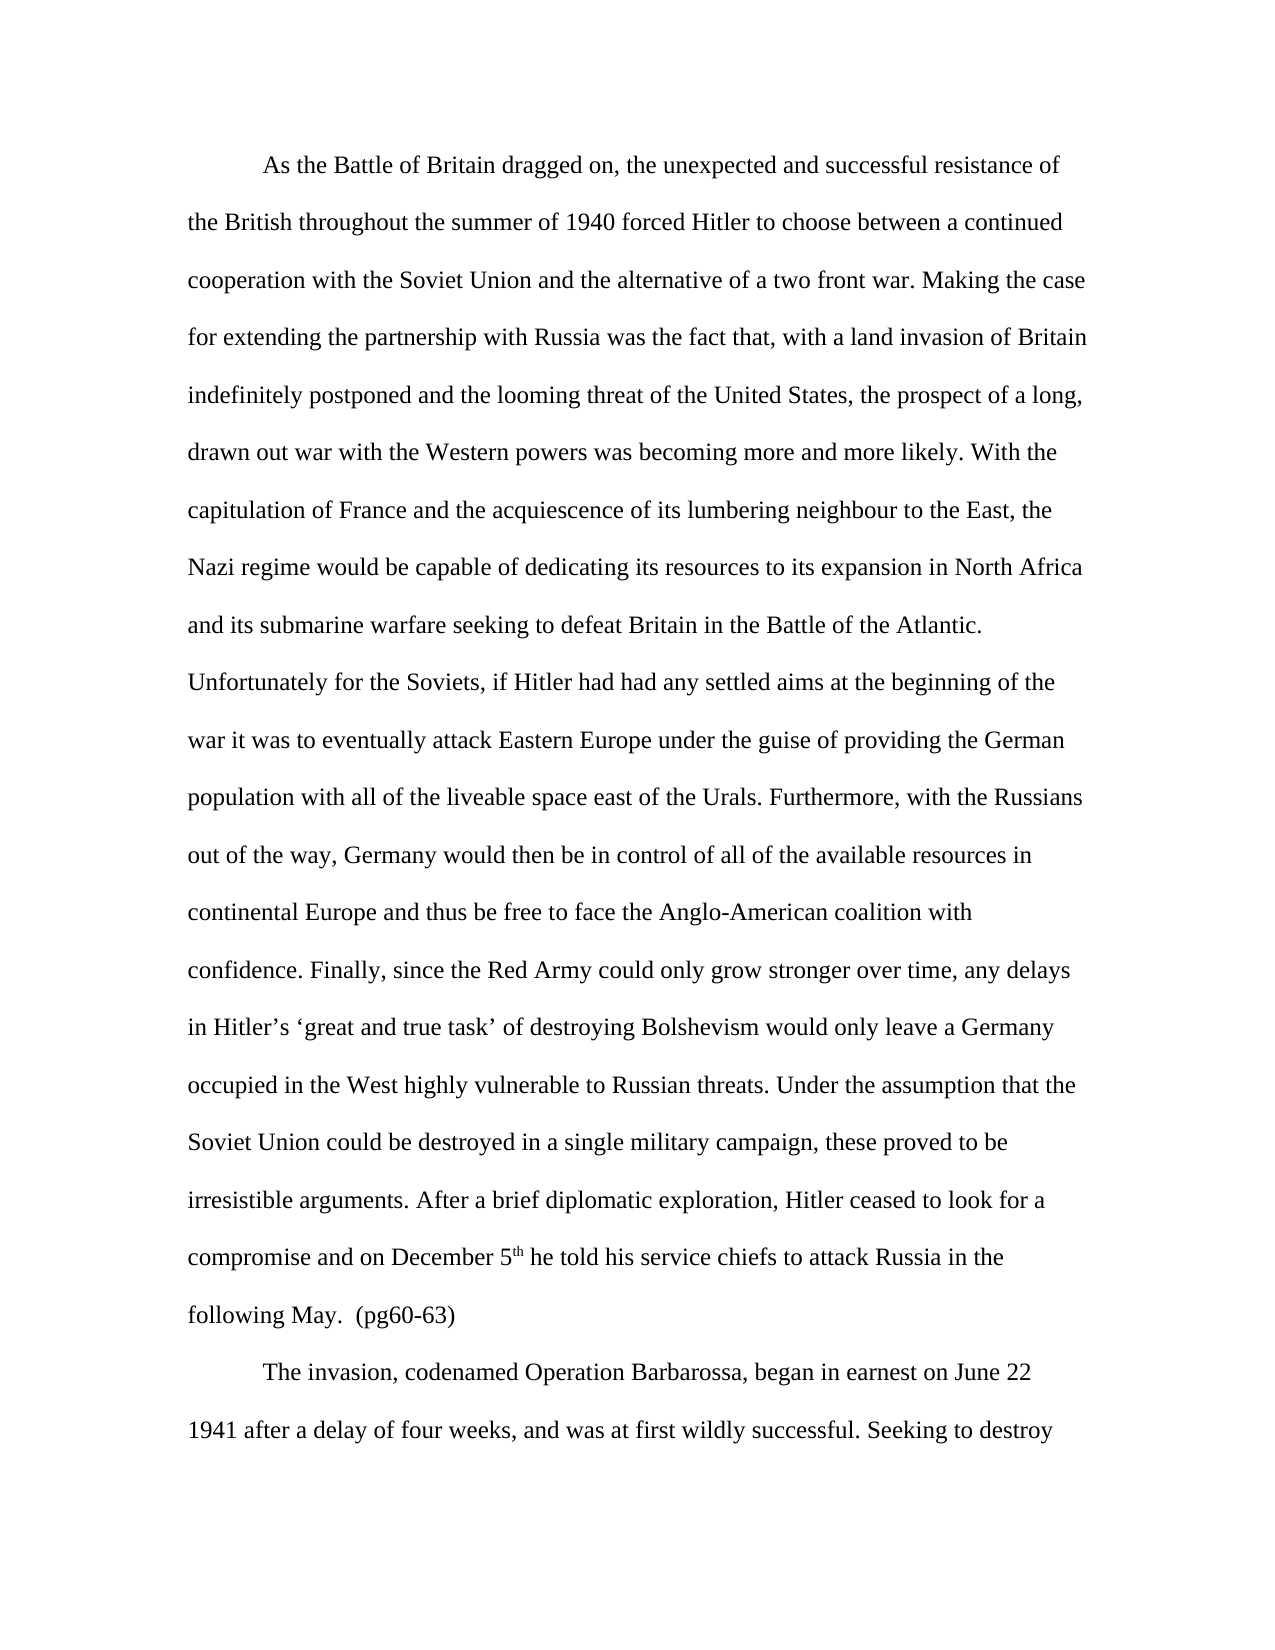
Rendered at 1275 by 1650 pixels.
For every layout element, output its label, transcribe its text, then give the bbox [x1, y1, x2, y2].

text As the Battle of Britain dragged on, the unexpected and successful resistance of the British throughout the summer of 1940 forced Hitler to choose between a continued cooperation with the Soviet Union and the alternative of a two front war. Making the case for extending the partnership with Russia was the fact that, with a land invasion of Britain indefinitely postponed and the looming threat of the United States, the prospect of a long, drawn out war with the Western powers was becoming more and more likely. With the capitulation of France and the acquiescence of its lumbering neighbour to the East, the Nazi regime would be capable of dedicating its resources to its expansion in North Africa and its submarine warfare seeking to defeat Britain in the Battle of the Atlantic. Unfortunately for the Soviets, if Hitler had had any settled aims at the beginning of the war it was to eventually attack Eastern Europe under the guise of providing the German population with all of the liveable space east of the Urals. Furthermore, with the Russians out of the way, Germany would then be in control of all of the available resources in continental Europe and thus be free to face the Anglo-American coalition with confidence. Finally, since the Red Army could only grow stronger over time, any delays in Hitler’s ‘great and true task’ of destroying Bolshevism would only leave a Germany occupied in the West highly vulnerable to Russian threats. Under the assumption that the Soviet Union could be destroyed in a single military campaign, these proved to be irresistible arguments. After a brief diplomatic exploration, Hitler ceased to look for a compromise and on December 5th he told his service chiefs to attack Russia in the following May. (pg60-63) [187, 150, 1087, 1329]
